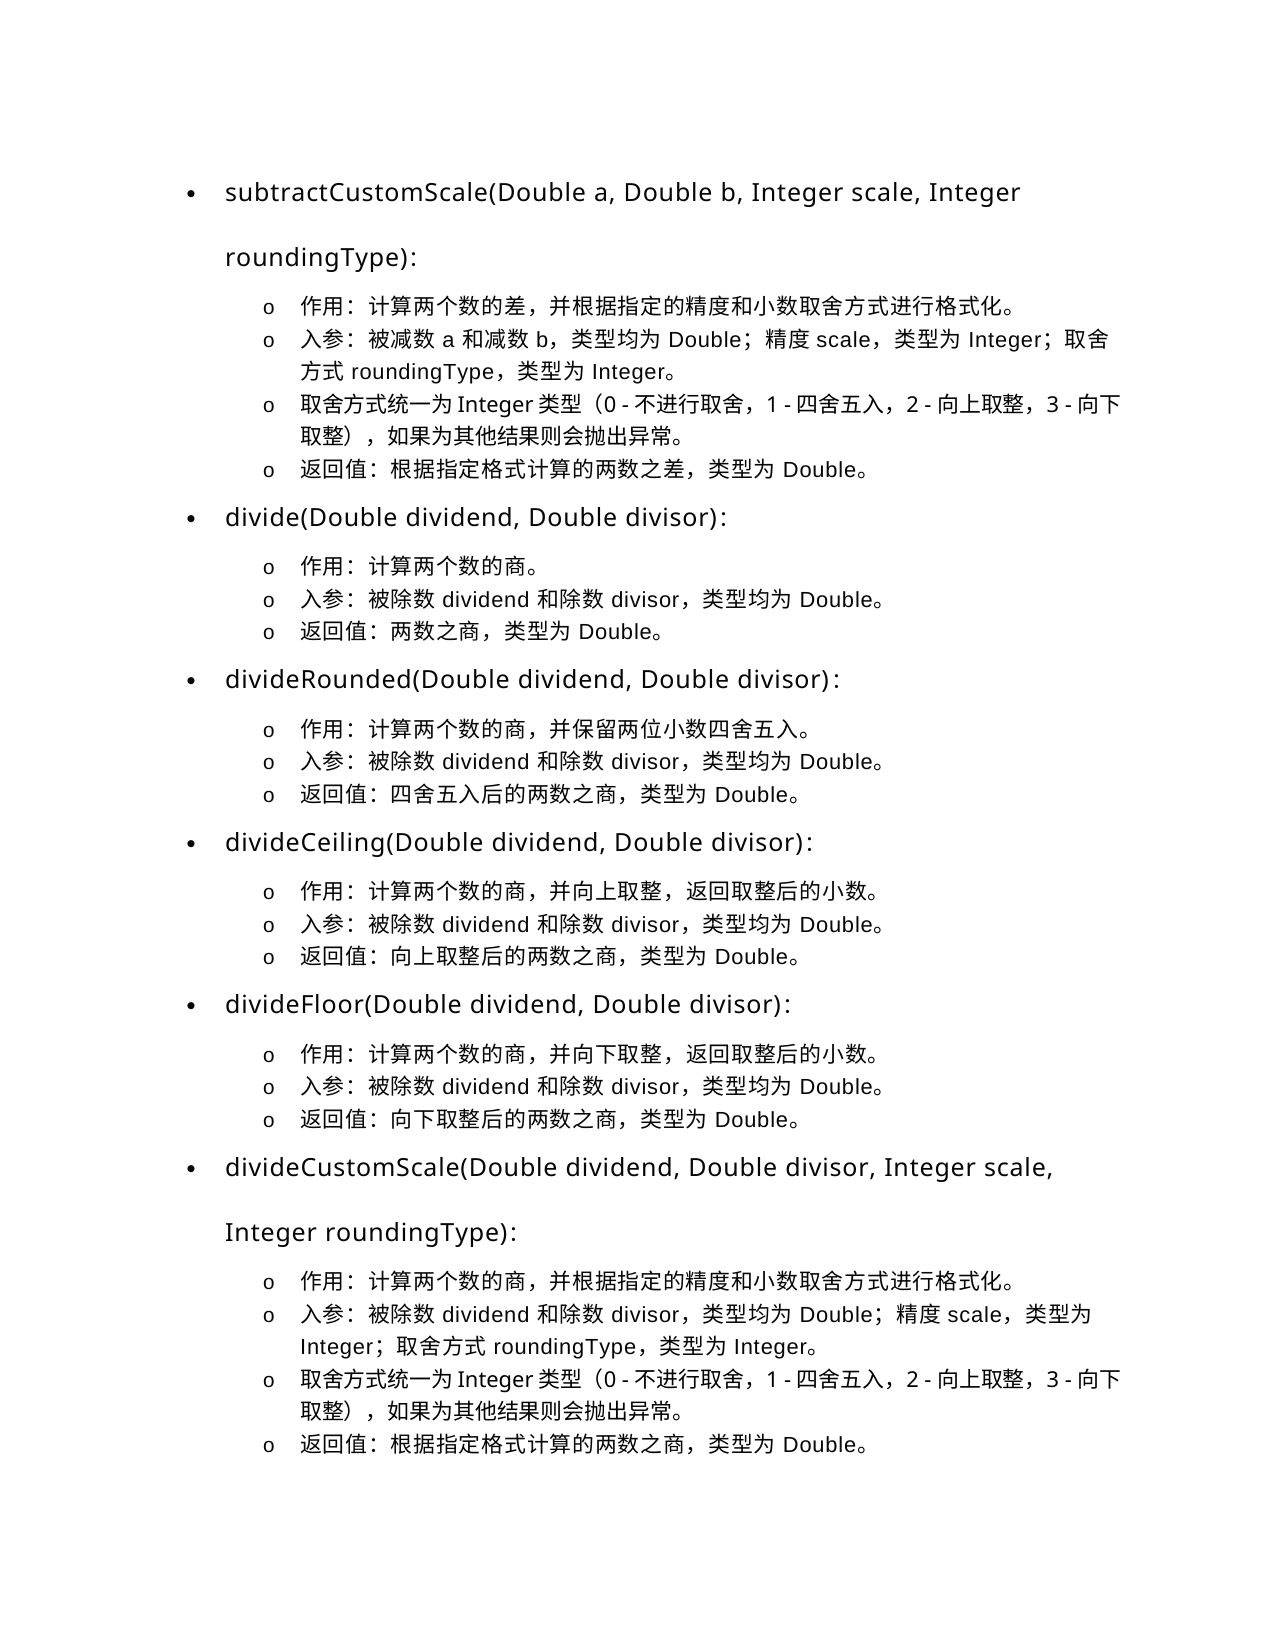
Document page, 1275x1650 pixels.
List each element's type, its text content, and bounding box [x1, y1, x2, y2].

list 入参：被减数 a 和减数 b，类型均为 Double；精度 scale，类型为 Integer；取舍方式 roundingType，类型为 Integer。 [262, 321, 1125, 386]
list subtractCustomScale(Double a, Double b, Integer scale, Integer roundingType)： [187, 159, 1125, 289]
list 入参：被除数 dividend 和除数 divisor，类型均为 Double。 [262, 1069, 1125, 1101]
list 返回值：向下取整后的两数之商，类型为 Double。 [262, 1101, 1125, 1134]
list 作用：计算两个数的商，并保留两位小数四舍五入。 [262, 711, 1125, 744]
list divideCeiling(Double dividend, Double divisor)： [187, 809, 1125, 874]
list 返回值：根据指定格式计算的两数之商，类型为 Double。 [262, 1426, 1125, 1459]
list divide(Double dividend, Double divisor)： [187, 484, 1125, 549]
list 取舍方式统一为Integer类型（0 - 不进行取舍，1 - 四舍五入，2 - 向上取整，3 - 向下取整），如果为其他结果则会抛出异常。 [262, 386, 1125, 451]
list divideFloor(Double dividend, Double divisor)： [187, 971, 1125, 1036]
list 作用：计算两个数的差，并根据指定的精度和小数取舍方式进行格式化。 [262, 289, 1125, 321]
list 返回值：向上取整后的两数之商，类型为 Double。 [262, 939, 1125, 971]
list 入参：被除数 dividend 和除数 divisor，类型均为 Double。 [262, 744, 1125, 776]
list divideRounded(Double dividend, Double divisor)： [187, 646, 1125, 711]
list 作用：计算两个数的商，并向上取整，返回取整后的小数。 [262, 874, 1125, 906]
list 作用：计算两个数的商，并向下取整，返回取整后的小数。 [262, 1036, 1125, 1069]
list 取舍方式统一为Integer类型（0 - 不进行取舍，1 - 四舍五入，2 - 向上取整，3 - 向下取整），如果为其他结果则会抛出异常。 [262, 1361, 1125, 1426]
list 入参：被除数 dividend 和除数 divisor，类型均为 Double；精度 scale，类型为 Integer；取舍方式 roundingType，类型为 Integer。 [262, 1296, 1125, 1361]
list 入参：被除数 dividend 和除数 divisor，类型均为 Double。 [262, 906, 1125, 939]
list 返回值：根据指定格式计算的两数之差，类型为 Double。 [262, 451, 1125, 484]
list 作用：计算两个数的商。 [262, 549, 1125, 581]
list 作用：计算两个数的商，并根据指定的精度和小数取舍方式进行格式化。 [262, 1264, 1125, 1296]
list 返回值：两数之商，类型为 Double。 [262, 614, 1125, 646]
list 返回值：四舍五入后的两数之商，类型为 Double。 [262, 776, 1125, 809]
list divideCustomScale(Double dividend, Double divisor, Integer scale, Integer roundingType)： [187, 1134, 1125, 1264]
list 入参：被除数 dividend 和除数 divisor，类型均为 Double。 [262, 581, 1125, 614]
